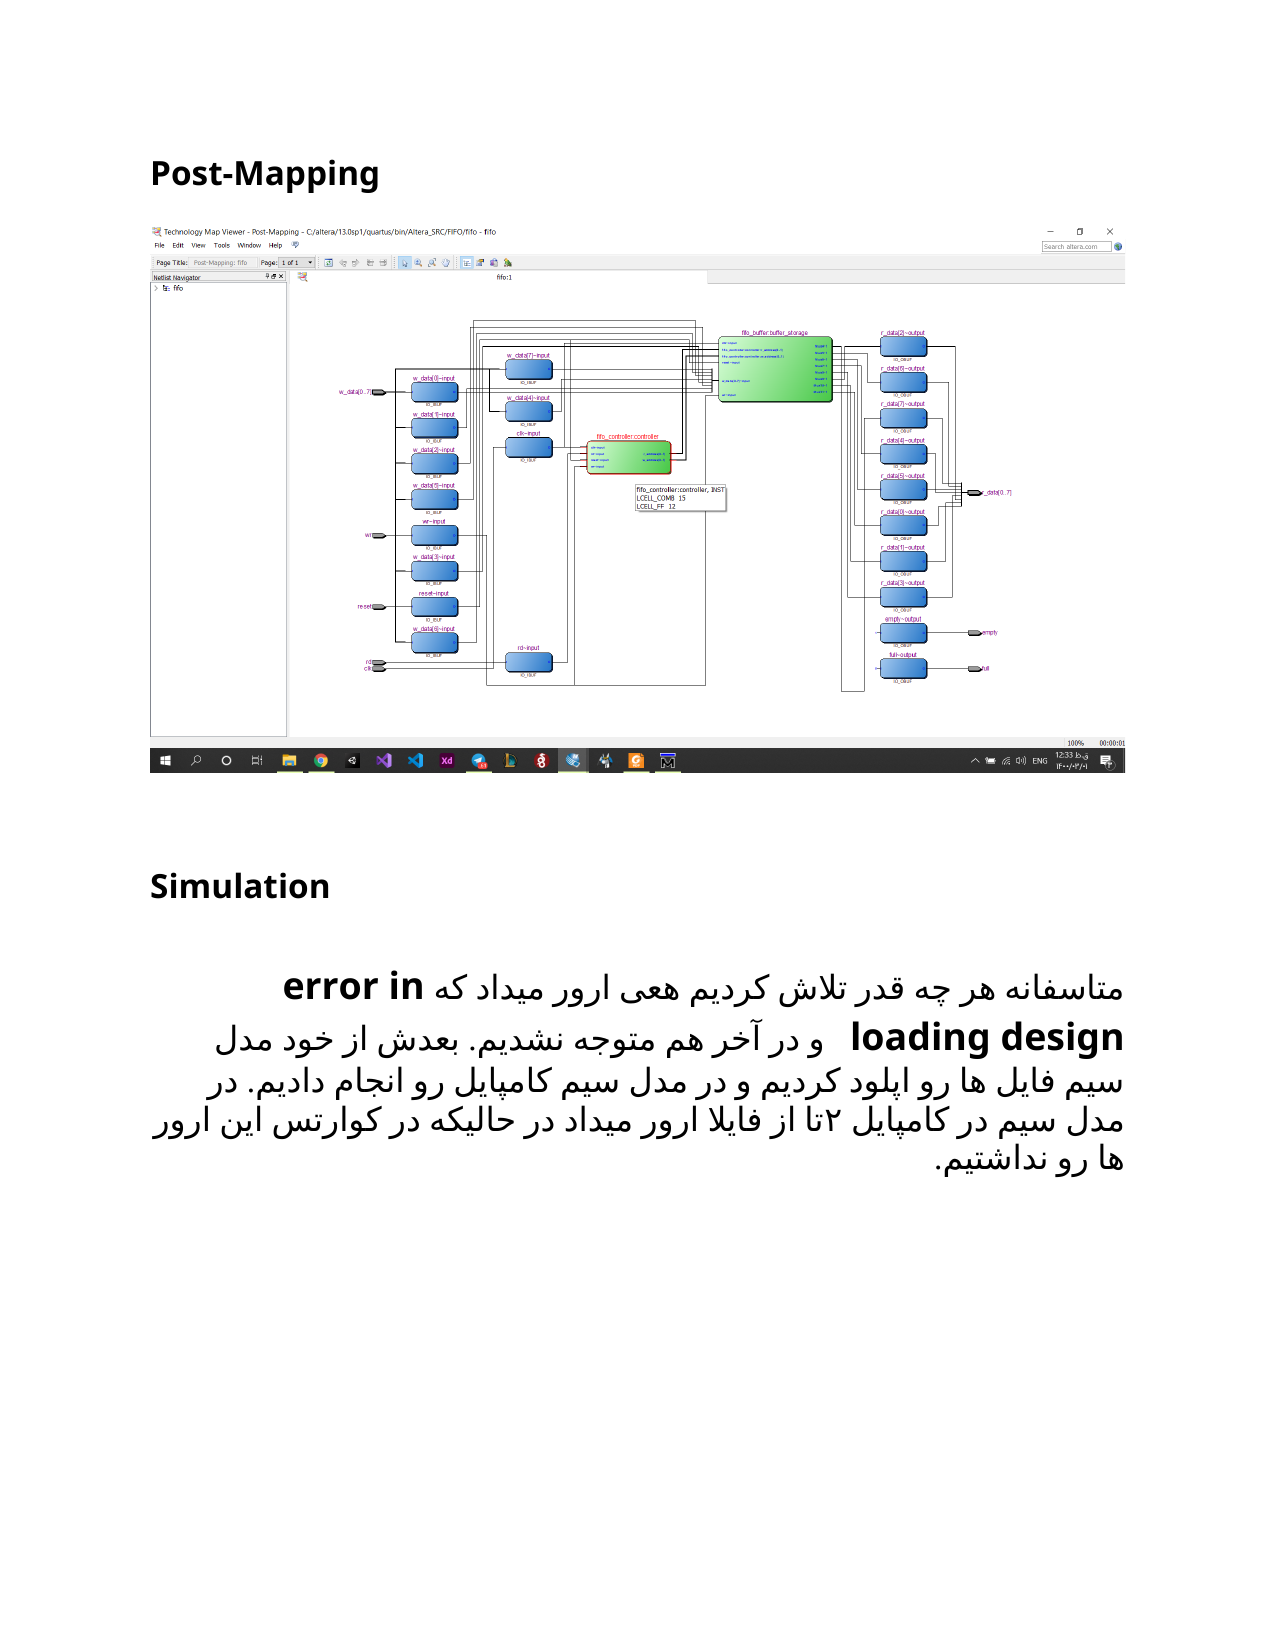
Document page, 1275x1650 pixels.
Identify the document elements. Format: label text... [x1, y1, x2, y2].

text متاسفانه هر چه قدر تلاش کردیم هعی ارور میداد که error in loading design و در آخر هم متوجه نشدیم. بعدش از خود مدل سیم فایل ها رو اپلود کردیم و در مدل سیم کامپایل رو انجام دادیم. در مدل سیم در کامپایل ۲تا از فایلا ارور میداد در حالیکه در کوارتس این ارور ها رو نداشتیم. [150, 959, 1125, 1177]
subtitle Simulation [150, 863, 1125, 908]
picture [150, 224, 1125, 773]
subtitle Post-Mapping [150, 150, 1125, 195]
